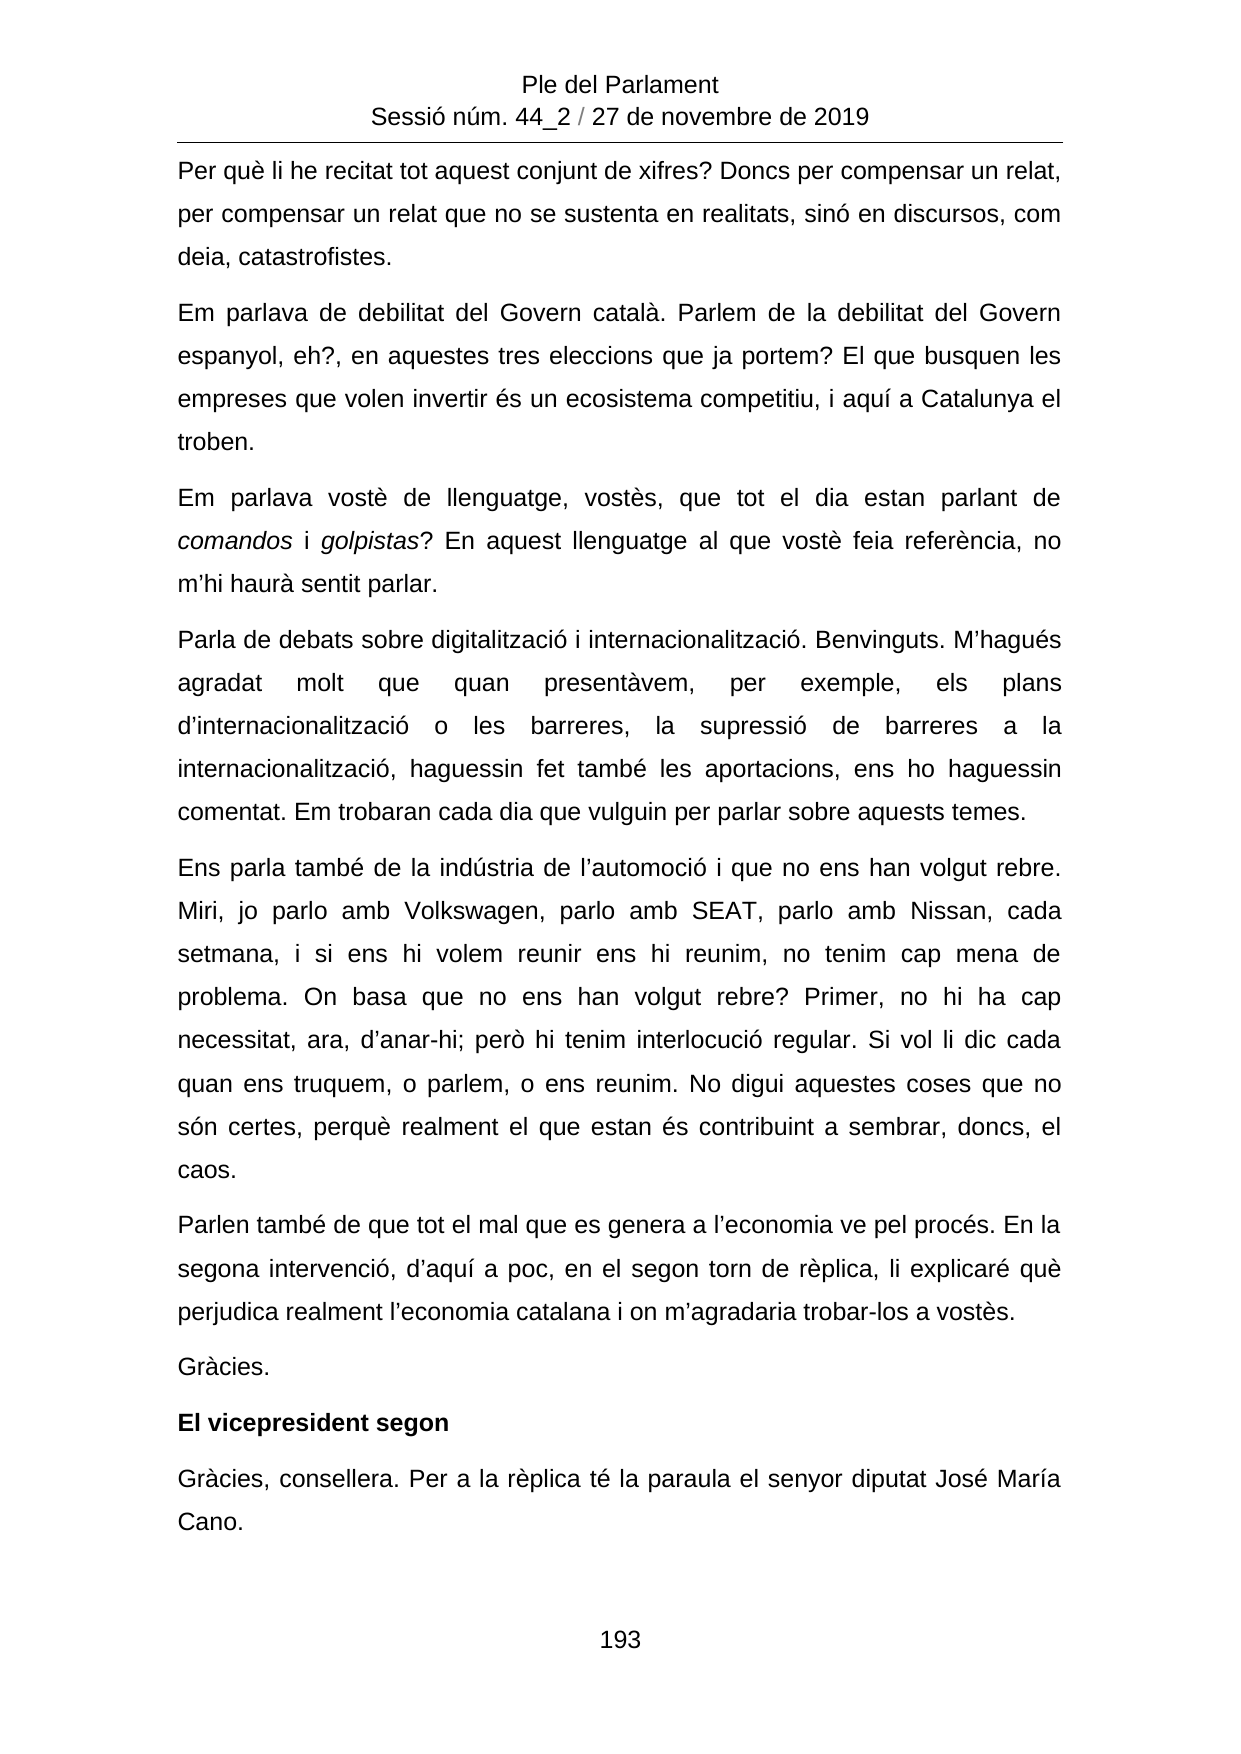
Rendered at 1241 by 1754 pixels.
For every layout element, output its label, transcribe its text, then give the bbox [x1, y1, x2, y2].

text Em parlava vostè de llenguatge, vostès, que tot el dia estan parlant de comandos i golpistas? En aquest llenguatge al que vostè feia referència, no m’hi haurà sentit parlar. [177, 483, 1063, 598]
text Ens parla també de la indústria de l’automoció i que no ens han volgut rebre. Miri, jo parlo amb Volkswagen, parlo amb SEAT, parlo amb Nissan, cada setmana, i si ens hi volem reunir ens hi reunim, no tenim cap mena de problema. On basa que no ens han volgut rebre? Primer, no hi ha cap necessitat, ara, d’anar-hi; però hi tenim interlocució regular. Si vol li dic cada quan ens truquem, o parlem, o ens reunim. No digui aquestes coses que no són certes, perquè realment el que estan és contribuint a sembrar, doncs, el caos. [177, 853, 1063, 1183]
text Gràcies, consellera. Per a la rèplica té la paraula el senyor diputat José María Cano. [177, 1463, 1063, 1535]
text Em parlava de debilitat del Govern català. Parlem de la debilitat del Govern espanyol, eh?, en aquestes tres eleccions que ja portem? El que busquen les empreses que volen invertir és un ecosistema competitiu, i aquí a Catalunya el troben. [177, 298, 1063, 456]
text Parlen també de que tot el mal que es genera a l’economia ve pel procés. En la segona intervenció, d’aquí a poc, en el segon torn de rèplica, li explicaré què perjudica realment l’economia catalana i on m’agradaria trobar-los a vostès. [177, 1210, 1063, 1325]
text Per què li he recitat tot aquest conjunt de xifres? Doncs per compensar un relat, per compensar un relat que no se sustenta en realitats, sinó en discursos, com deia, catastrofistes. [177, 156, 1063, 271]
text Gràcies. [177, 1352, 1063, 1381]
text Parla de debats sobre digitalització i internacionalització. Benvinguts. M’hagués agradat molt que quan presentàvem, per exemple, els plans d’internacionalització o les barreres, la supressió de barreres a la internacionalització, haguessin fet també les aportacions, ens ho haguessin comentat. Em trobaran cada dia que vulguin per parlar sobre aquests temes. [177, 625, 1063, 826]
text El vicepresident segon [177, 1408, 1063, 1437]
